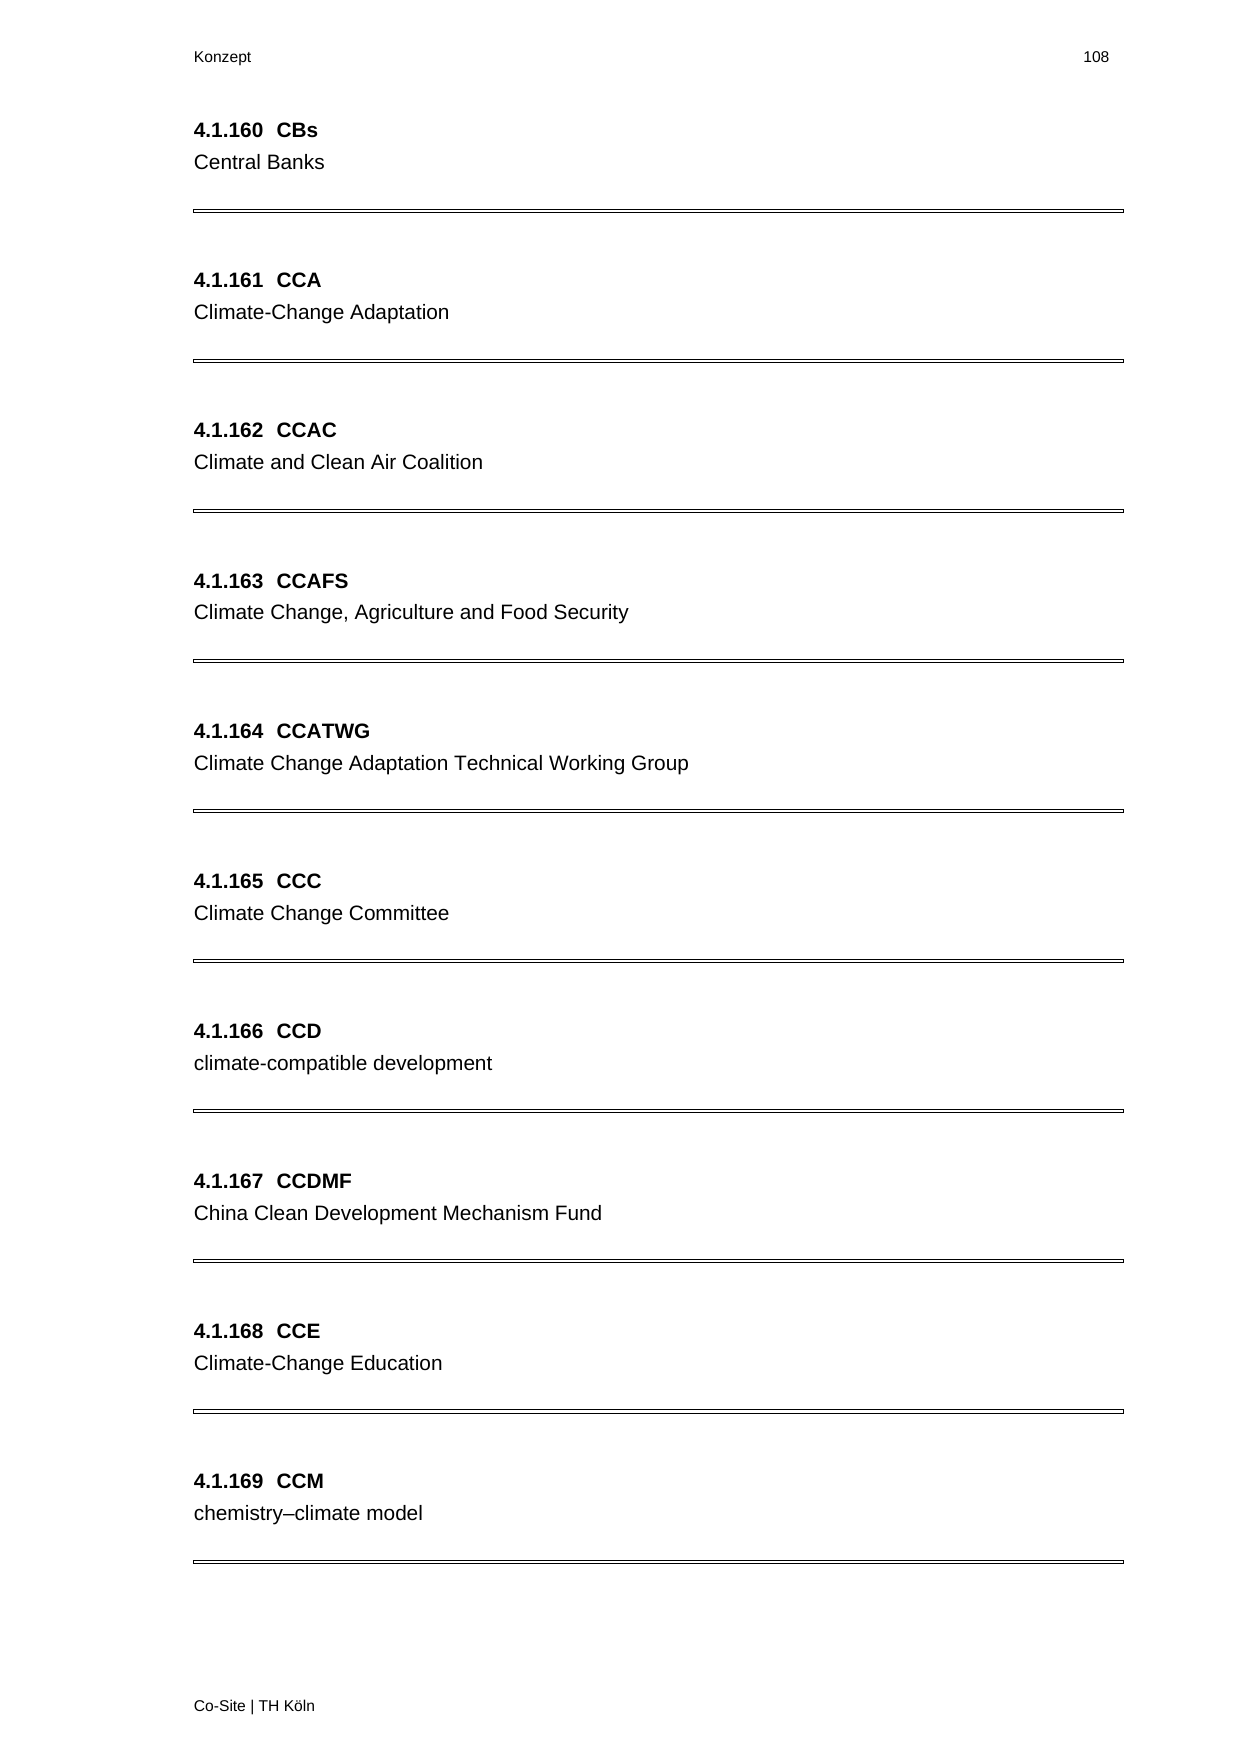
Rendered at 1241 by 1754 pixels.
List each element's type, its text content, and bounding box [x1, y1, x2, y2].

subtitle CCAFS [194, 568, 1124, 592]
subtitle CCM [194, 1469, 1124, 1493]
subtitle CCDMF [194, 1169, 1124, 1193]
subtitle CCATWG [194, 718, 1124, 742]
subtitle CCC [194, 869, 1124, 893]
subtitle CCA [194, 268, 1124, 292]
subtitle CCAC [194, 418, 1124, 442]
subtitle CCD [194, 1019, 1124, 1043]
subtitle CCE [194, 1319, 1124, 1343]
subtitle CBs [194, 118, 1124, 142]
